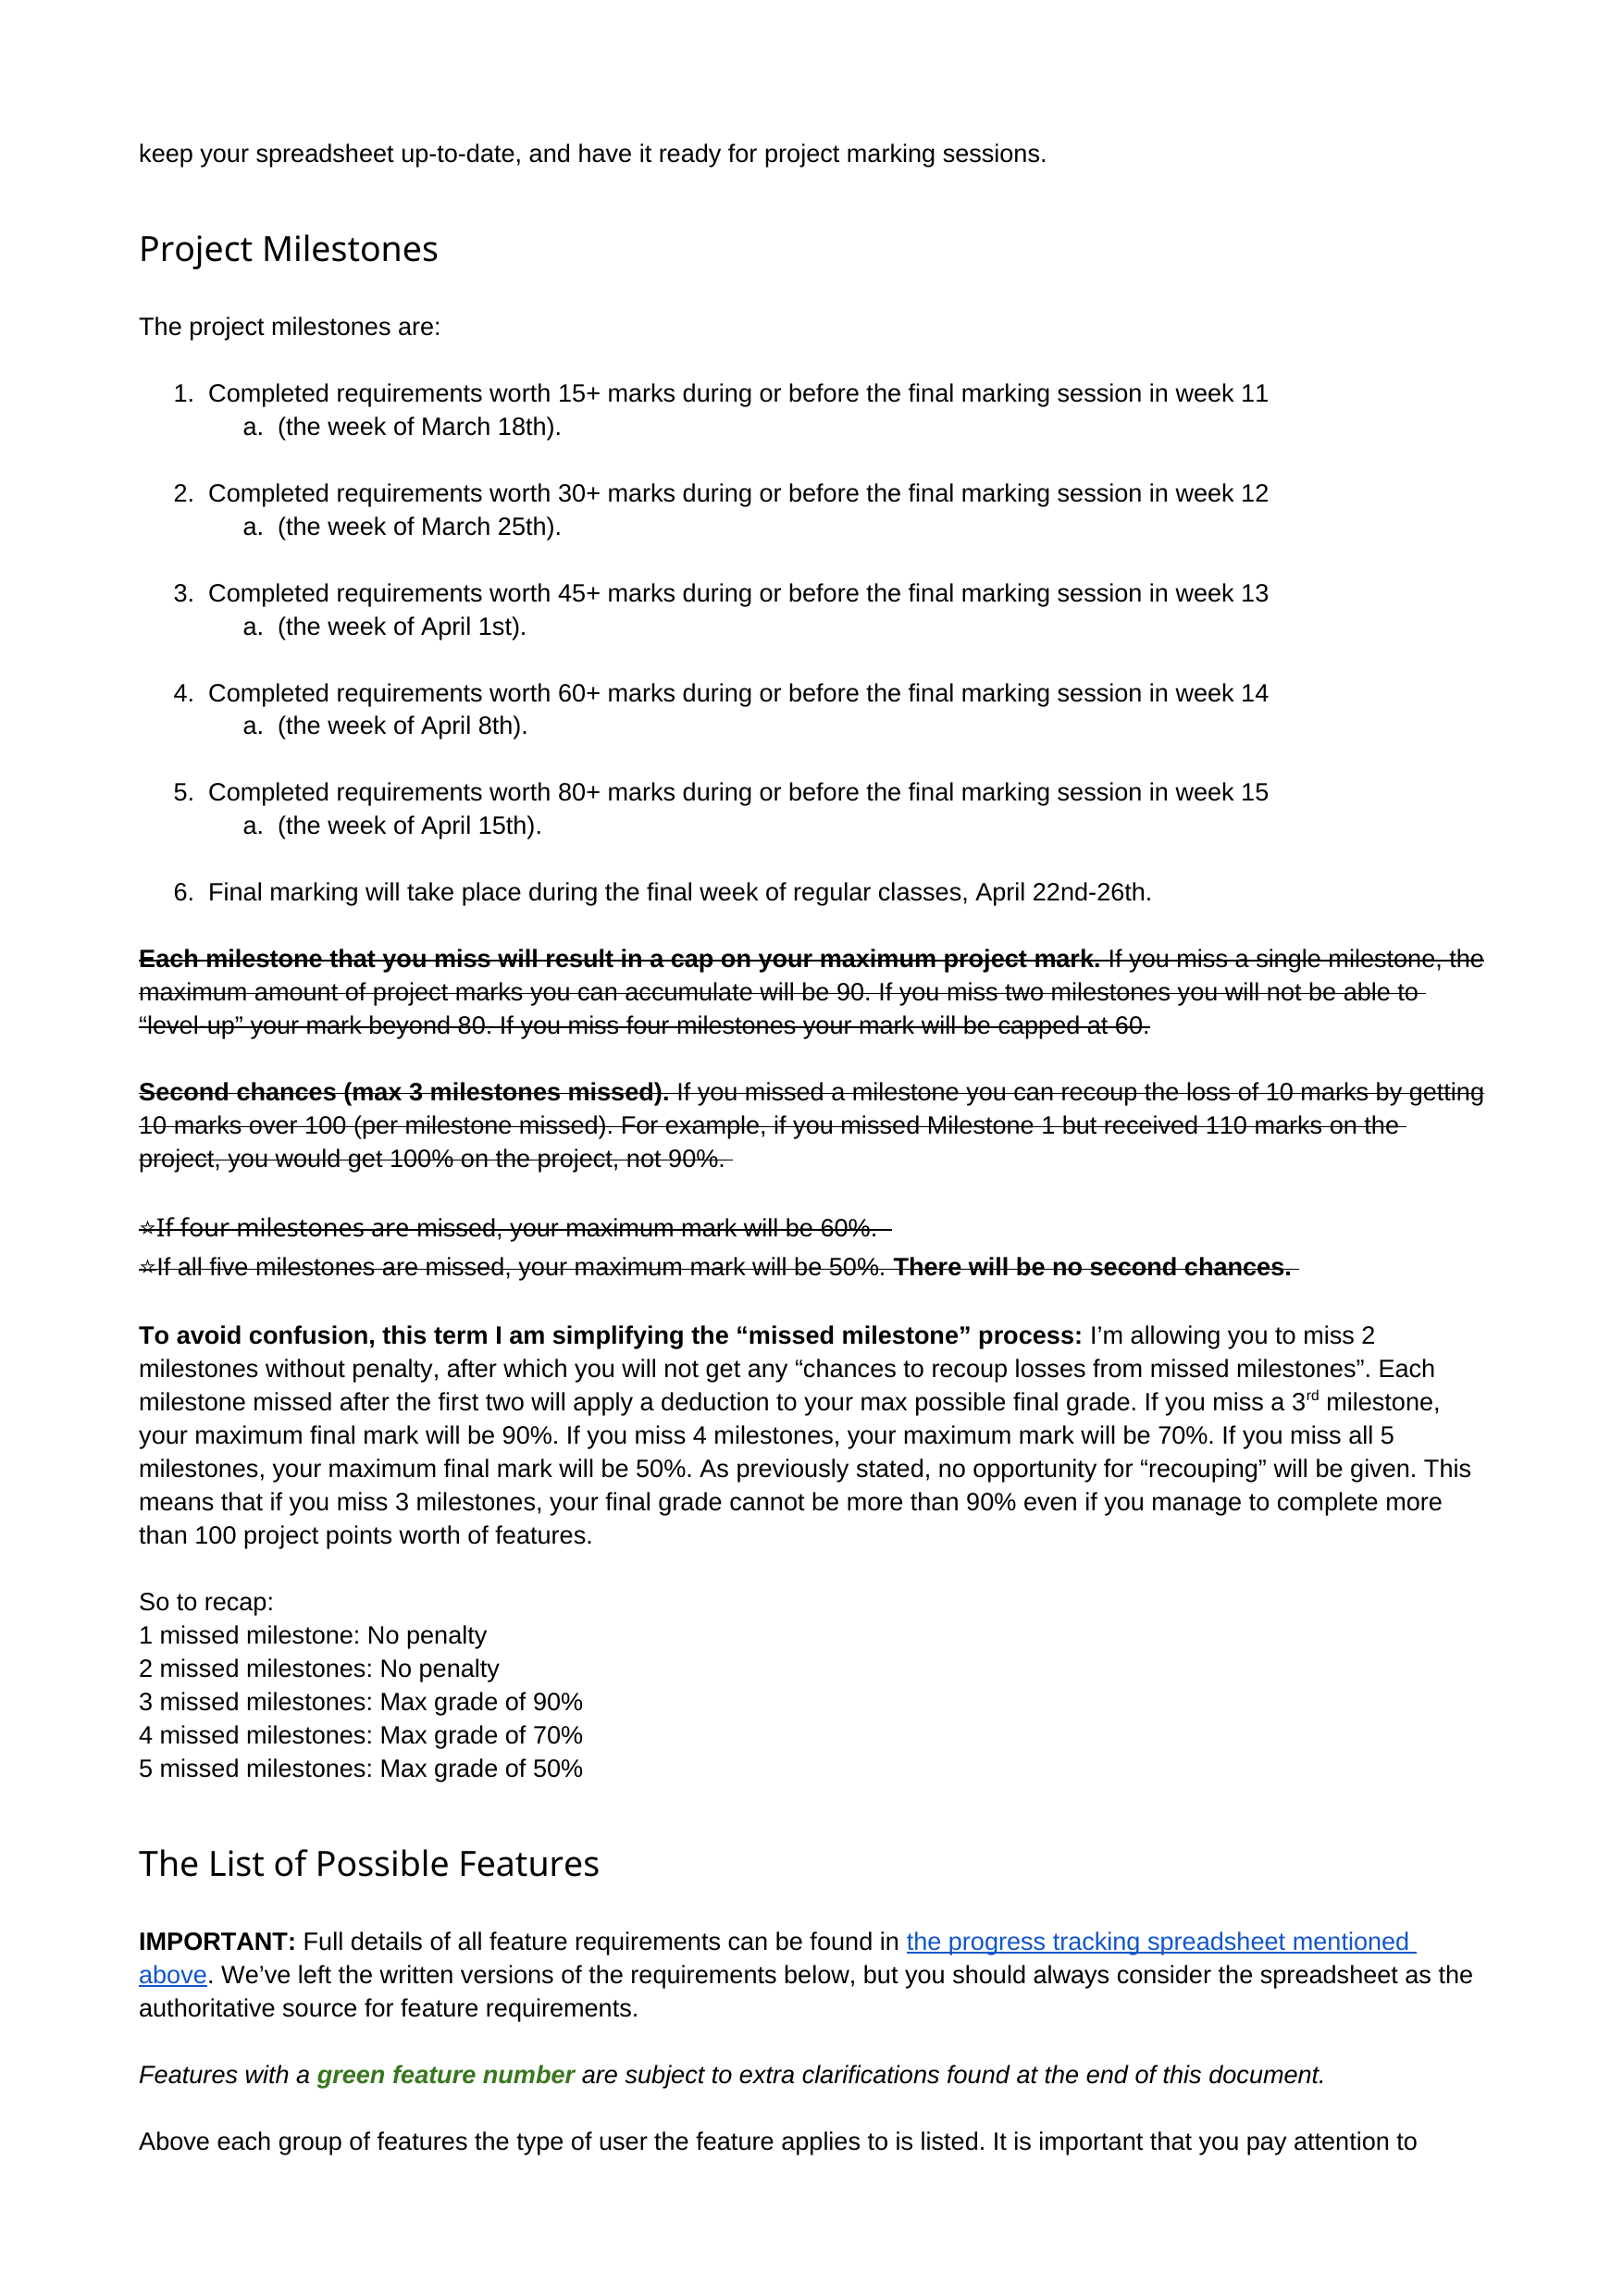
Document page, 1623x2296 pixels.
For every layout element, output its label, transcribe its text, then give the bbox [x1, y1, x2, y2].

text 3 missed milestones: Max grade of 90% [139, 1687, 1486, 1716]
list Completed requirements worth 30+ marks during or before the final marking session in week 12 [551, 478, 1486, 507]
list Completed requirements worth 80+ marks during or before the final marking session in week 15 [551, 777, 1486, 807]
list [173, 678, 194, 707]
list (the week of April 15th). [242, 811, 1486, 840]
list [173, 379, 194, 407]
text 4 missed milestones: Max grade of 70% [139, 1720, 1486, 1749]
text 2 missed milestones: No penalty [139, 1654, 1486, 1682]
list Completed requirements worth 45+ marks during or before the final marking session in week 13 [551, 578, 1486, 607]
text The project milestones are: [139, 312, 1486, 341]
text Second chances (max 3 milestones missed). If you missed a milestone you can recoup the loss of 10 marks by getting 10 marks over 100 (per milestone missed). For example, if you missed Milestone 1 but received 110 marks on the project, you would get 100% on the project, not 90%. [139, 1077, 1486, 1173]
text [139, 139, 1486, 168]
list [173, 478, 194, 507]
text 5 missed milestones: Max grade of 50% [139, 1754, 1486, 1782]
list (the week of March 18th). [242, 412, 1486, 474]
subtitle The List of Possible Features [139, 1839, 1486, 1886]
text ⭐If four milestones are missed, your maximum mark will be 60%. [139, 1210, 1486, 1244]
list (the week of April 1st). [242, 612, 1486, 640]
list Completed requirements worth 15+ marks during or before the final marking session in week 11 [551, 379, 1486, 407]
text ⭐If all five milestones are missed, your maximum mark will be 50%. There will be no second chances. To avoid confusion, this term I am simplifying the “missed milestone” process: I’m allowing you to miss 2 milestones without penalty, after which you will not get any “chances to recoup losses from missed milestones”. Each milestone missed after the first two will apply a deduction to your max possible final grade. If you miss a 3rd milestone, your maximum final mark will be 90%. If you miss 4 milestones, your maximum mark will be 70%. If you miss all 5 milestones, your maximum final mark will be 50%. As previously stated, no opportunity for “recouping” will be given. This means that if you miss 3 milestones, your final grade cannot be more than 90% even if you manage to complete more than 100 project points worth of features. So to recap: 1 missed milestone: No penalty [139, 1249, 1486, 1649]
text IMPORTANT: Full details of all feature requirements can be found in the progress tracking spreadsheet mentioned above. We’ve left the written versions of the requirements below, but you should always consider the spreadsheet as the authoritative source for feature requirements. [139, 1927, 1486, 2022]
list (the week of April 8th). [242, 711, 1486, 740]
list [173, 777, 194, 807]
subtitle Project Milestones [139, 225, 1486, 272]
list Final marking will take place during the final week of regular classes, April 22nd-26th. [173, 877, 1486, 906]
list (the week of March 25th). [242, 512, 1486, 540]
text Features with a green feature number are subject to extra clarifications found at the end of this document. [139, 2060, 1486, 2089]
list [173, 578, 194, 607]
text Each milestone that you miss will result in a cap on your maximum project mark. If you miss a single milestone, the maximum amount of project marks you can accumulate will be 90. If you miss two milestones you will not be able to “level-up” your mark beyond 80. If you miss four milestones your mark will be capped at 60. [139, 944, 1486, 1039]
list Completed requirements worth 60+ marks during or before the final marking session in week 14 [551, 678, 1486, 707]
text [139, 2127, 1486, 2155]
